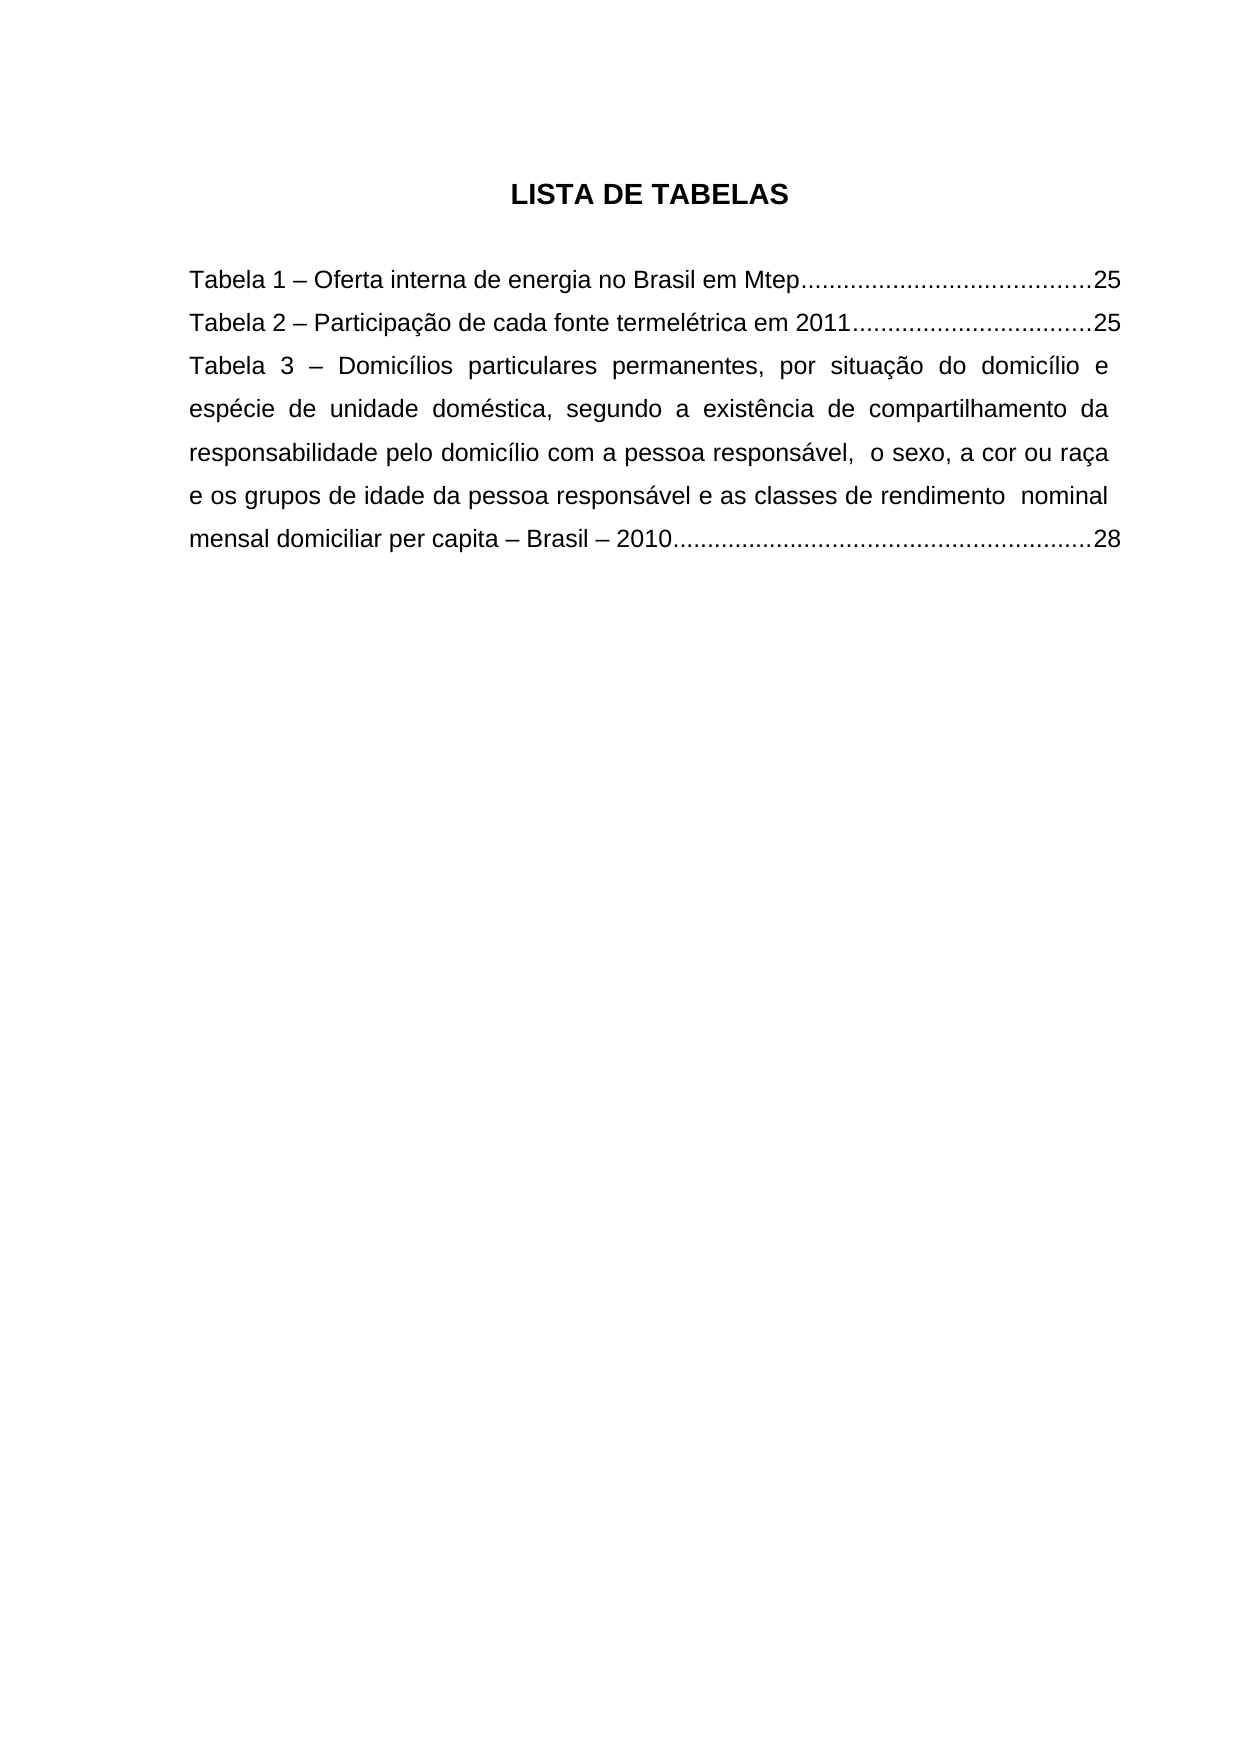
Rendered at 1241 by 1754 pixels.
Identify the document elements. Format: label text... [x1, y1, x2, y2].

text Tabela 1 – Oferta interna de energia no Brasil em Mtep 25 [189, 265, 1110, 294]
text Tabela 2 – Participação de cada fonte termelétrica em 2011 25 [189, 308, 1110, 337]
text LISTA DE TABELAS [177, 177, 1122, 211]
text Tabela 3 – Domicílios particulares permanentes, por situação do domicílio e espécie de unidade doméstica, segundo a existência de compartilhamento da responsabilidade pelo domicílio com a pessoa responsável, o sexo, a cor ou raça e os grupos de idade da pessoa responsável e as classes de rendimento nominal mensal domiciliar per capita – Brasil – 2010 28 [189, 351, 1110, 552]
